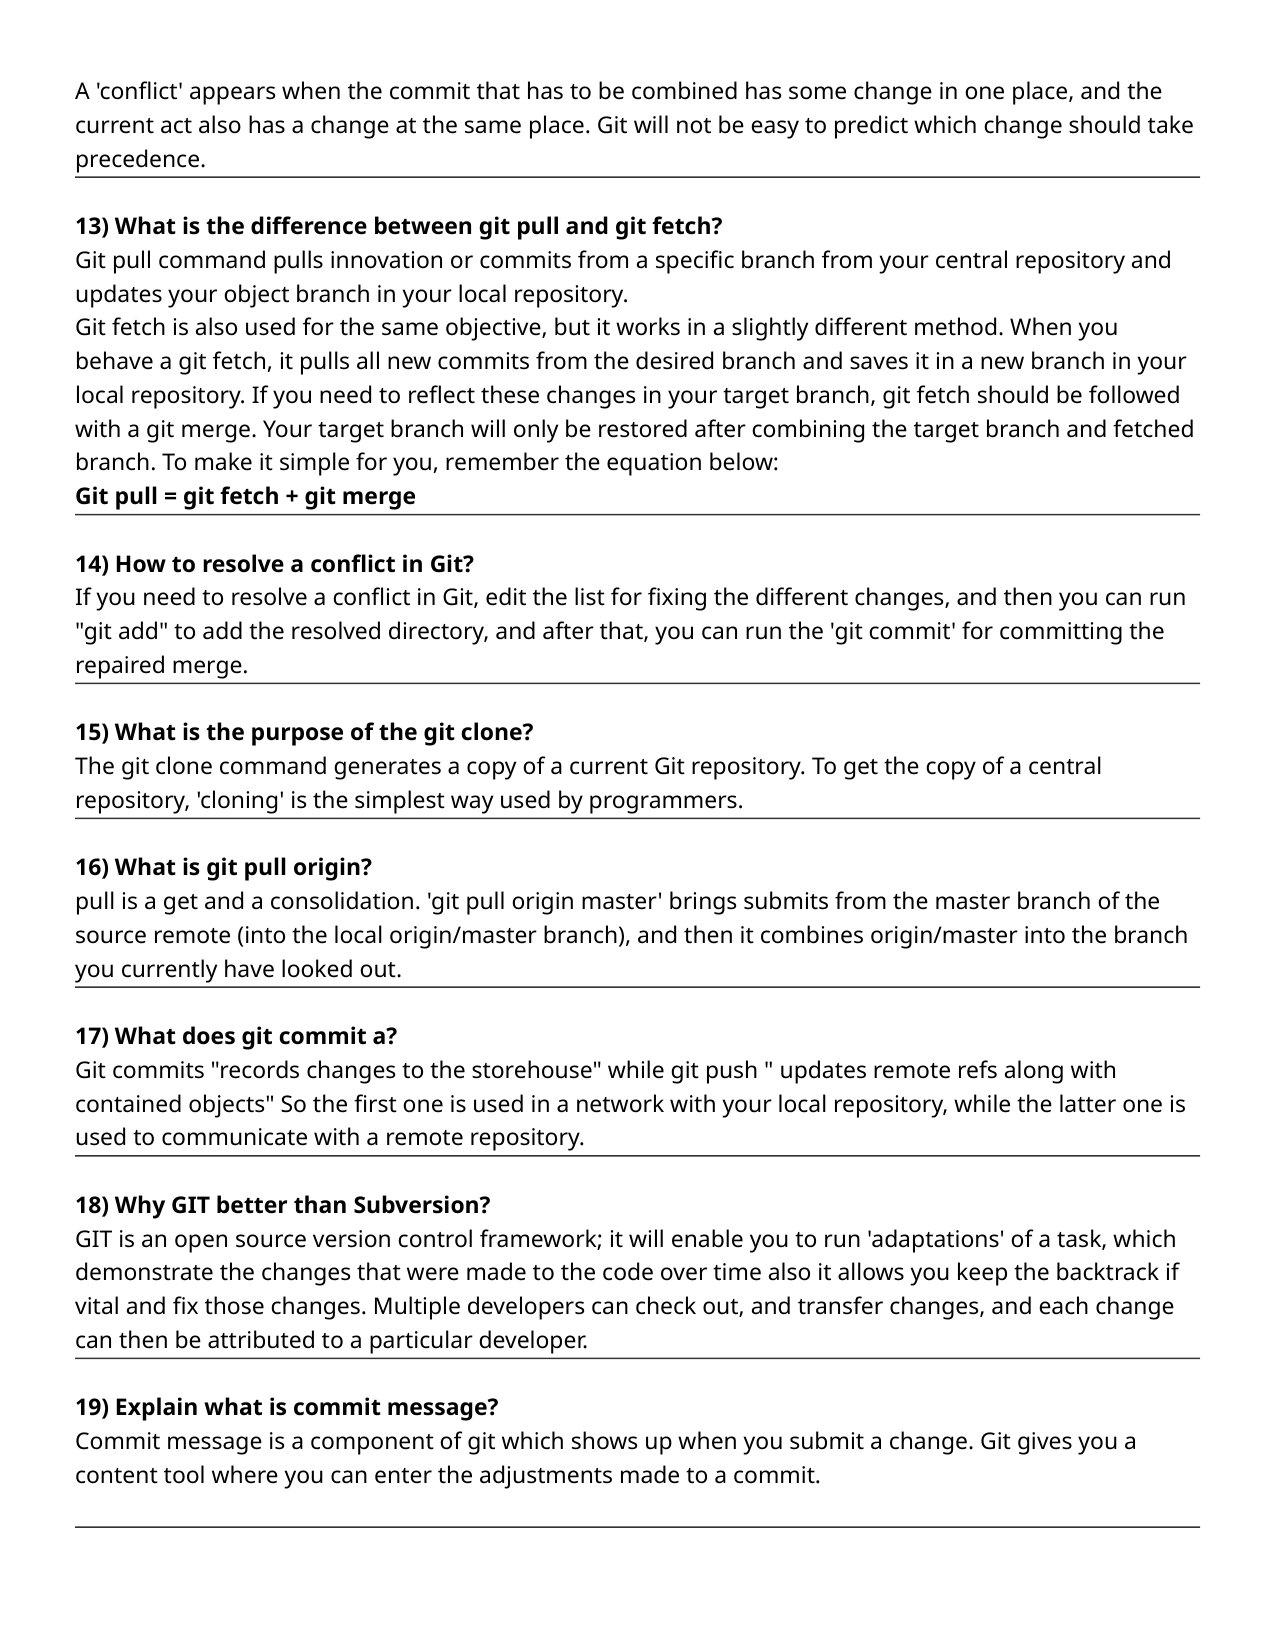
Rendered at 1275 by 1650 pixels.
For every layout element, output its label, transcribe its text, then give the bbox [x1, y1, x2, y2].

text 13) What is the difference between git pull and git fetch? [75, 210, 1200, 241]
text Git fetch is also used for the same objective, but it works in a slightly different method. When you behave a git fetch, it pulls all new commits from the desired branch and saves it in a new branch in your local repository. If you need to reflect these changes in your target branch, git fetch should be followed with a git merge. Your target branch will only be restored after combining the target branch and fetched branch. To make it simple for you, remember the equation below: [75, 311, 1200, 477]
text 16) What is git pull origin? [75, 851, 1200, 882]
text If you need to resolve a conflict in Git, edit the list for fixing the different changes, and then you can run "git add" to add the resolved directory, and after that, you can run the 'git commit' for committing the repaired merge. [75, 581, 1200, 680]
text A 'conflict' appears when the commit that has to be combined has some change in one place, and the current act also has a change at the same place. Git will not be easy to predict which change should take precedence. [75, 75, 1200, 174]
text 18) Why GIT better than Subversion? [75, 1189, 1200, 1220]
text GIT is an open source version control framework; it will enable you to run 'adaptations' of a task, which demonstrate the changes that were made to the code over time also it allows you keep the backtrack if vital and fix those changes. Multiple developers can check out, and transfer changes, and each change can then be attributed to a particular developer. [75, 1222, 1200, 1355]
text Git pull command pulls innovation or commits from a specific branch from your central repository and updates your object branch in your local repository. [75, 244, 1200, 309]
text 17) What does git commit a? [75, 1020, 1200, 1051]
text The git clone command generates a copy of a current Git repository. To get the copy of a central repository, 'cloning' is the simplest way used by programmers. [75, 750, 1200, 815]
text 19) Explain what is commit message? [75, 1391, 1200, 1422]
text 14) How to resolve a conflict in Git? [75, 547, 1200, 579]
text Git commits "records changes to the storehouse" while git push " updates remote refs along with contained objects" So the first one is used in a network with your local repository, while the latter one is used to communicate with a remote repository. [75, 1054, 1200, 1152]
text Git pull = git fetch + git merge [75, 480, 1200, 511]
text pull is a get and a consolidation. 'git pull origin master' brings submits from the master branch of the source remote (into the local origin/master branch), and then it combines origin/master into the branch you currently have looked out. [75, 885, 1200, 984]
text 15) What is the purpose of the git clone? [75, 716, 1200, 747]
text Commit message is a component of git which shows up when you submit a change. Git gives you a content tool where you can enter the adjustments made to a commit. [75, 1425, 1200, 1490]
